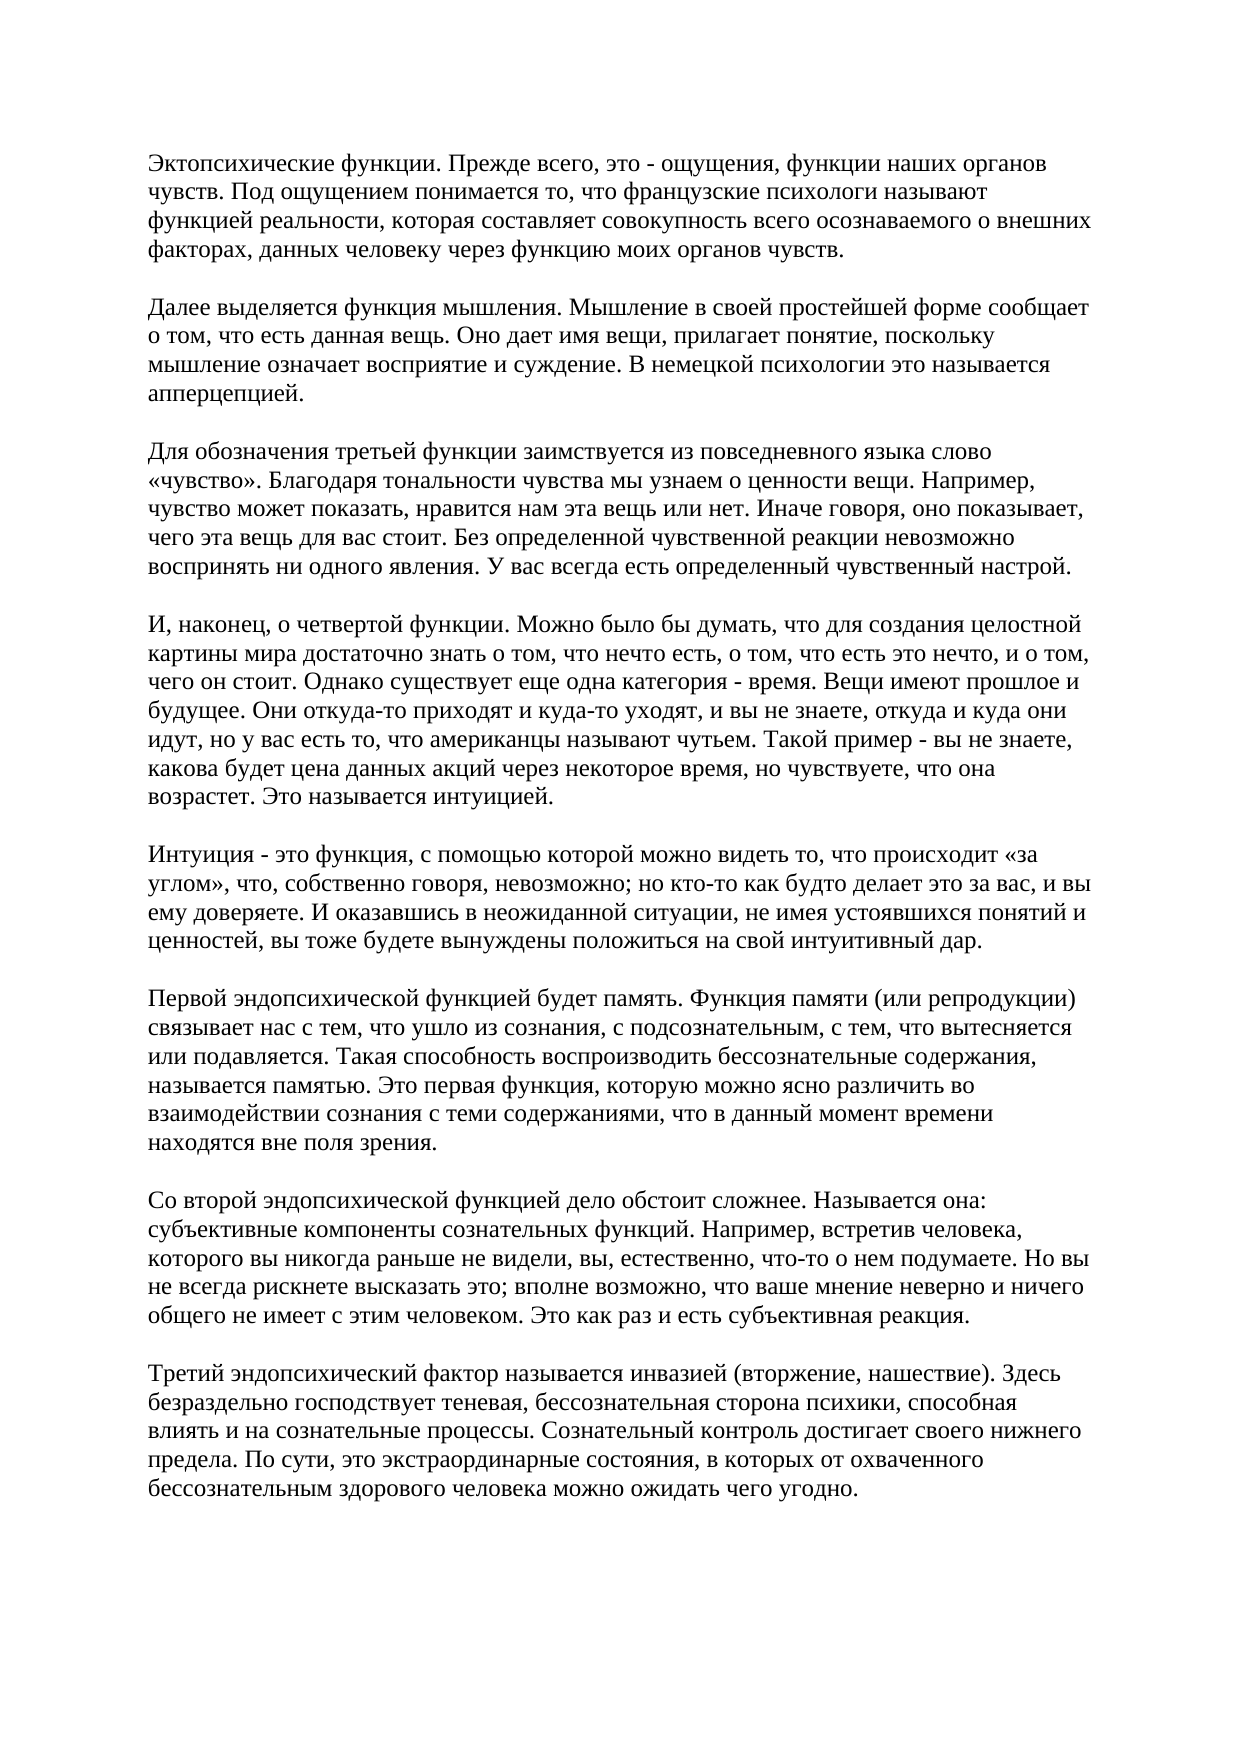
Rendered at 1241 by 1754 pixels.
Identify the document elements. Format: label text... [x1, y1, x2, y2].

text Третий эндопсихический фактор называется инвазией (вторжение, нашествие). Здесь безраздельно господствует теневая, бессознательная сторона психики, способная влиять и на сознательные процессы. Сознательный контроль достигает своего нижнего предела. По сути, это экстраординарные состояния, в которых от охваченного бессознательным здорового человека можно ожидать чего угодно. [148, 1358, 1093, 1502]
text Эктопсихические функции. Прежде всего, это - ощущения, функции наших органов чувств. Под ощущением понимается то, что французские психологи называют функцией реальности, которая составляет совокупность всего осознаваемого о внешних факторах, данных человеку через функцию моих органов чувств. [148, 148, 1093, 263]
text Далее выделяется функция мышления. Мышление в своей простейшей форме сообщает о том, что есть данная вещь. Оно дает имя вещи, прилагает понятие, поскольку мышление означает восприятие и суждение. В немецкой психологии это называется апперцепцией. [148, 292, 1093, 407]
text Для обозначения третьей функции заимствуется из повседневного языка слово «чувство». Благодаря тональности чувства мы узнаем о ценности вещи. Например, чувство может показать, нравится нам эта вещь или нет. Иначе говоря, оно показывает, чего эта вещь для вас стоит. Без определенной чувственной реакции невозможно воспринять ни одного явления. У вас всегда есть определенный чувственный настрой. [148, 436, 1093, 580]
text Интуиция - это функция, с помощью которой можно видеть то, что происходит «за углом», что, собственно говоря, невозможно; но кто-то как будто делает это за вас, и вы ему доверяете. И оказавшись в неожиданной ситуации, не имея устоявшихся понятий и ценностей, вы тоже будете вынуждены положиться на свой интуитивный дар. [148, 839, 1093, 954]
text Со второй эндопсихической функцией дело обстоит сложнее. Называется она: субъективные компоненты сознательных функций. Например, встретив человека, которого вы никогда раньше не видели, вы, естественно, что-то о нем подумаете. Но вы не всегда рискнете высказать это; вполне возможно, что ваше мнение неверно и ничего общего не имеет с этим человеком. Это как раз и есть субъективная реакция. [148, 1185, 1093, 1329]
text И, наконец, о четвертой функции. Можно было бы думать, что для создания целостной картины мира достаточно знать о том, что нечто есть, о том, что есть это нечто, и о том, чего он стоит. Однако существует еще одна категория - время. Вещи имеют прошлое и будущее. Они откуда-то приходят и куда-то уходят, и вы не знаете, откуда и куда они идут, но у вас есть то, что американцы называют чутьем. Такой пример - вы не знаете, какова будет цена данных акций через некоторое время, но чувствуете, что она возрастет. Это называется интуицией. [148, 609, 1093, 810]
text Первой эндопсихической функцией будет память. Функция памяти (или репродукции) связывает нас с тем, что ушло из сознания, с подсознательным, с тем, что вытесняется или подавляется. Такая способность воспроизводить бессознательные содержания, называется памятью. Это первая функция, которую можно ясно различить во взаимодействии сознания с теми содержаниями, что в данный момент времени находятся вне поля зрения. [148, 983, 1093, 1156]
